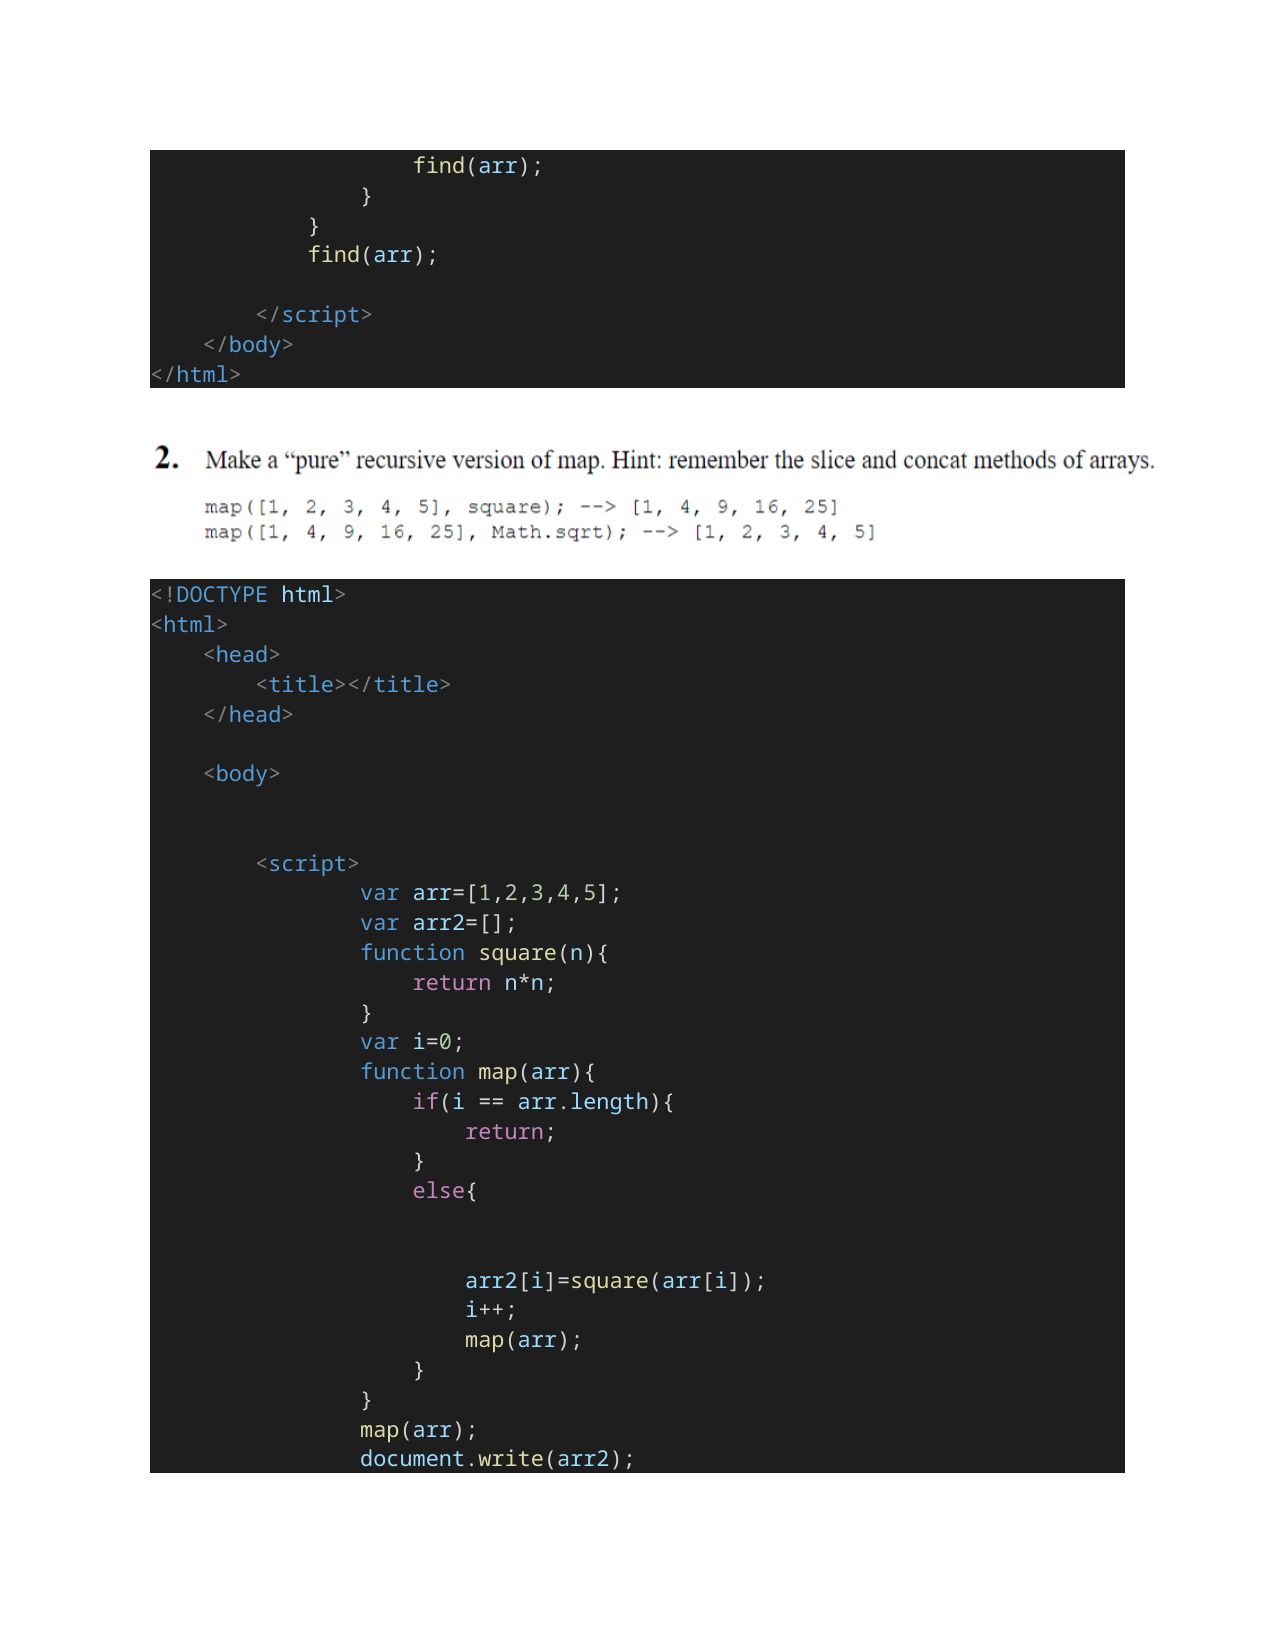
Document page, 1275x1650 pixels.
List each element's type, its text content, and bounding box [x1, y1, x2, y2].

text } [150, 1146, 1125, 1175]
text map(arr); [150, 1414, 1125, 1443]
picture [150, 435, 1164, 561]
text } [150, 1354, 1125, 1384]
text document.write(arr2); [150, 1443, 1125, 1473]
text arr2[i]=square(arr[i]); [150, 1265, 1125, 1294]
text </body> [150, 329, 1125, 358]
text find(arr); [150, 239, 1125, 269]
text } [150, 180, 1125, 209]
text </script> [150, 299, 1125, 329]
text var arr=[1,2,3,4,5]; [150, 877, 1125, 907]
text i++; [150, 1294, 1125, 1324]
text if(i == arr.length){ [150, 1086, 1125, 1116]
text } [150, 997, 1125, 1026]
text map(arr); [150, 1324, 1125, 1354]
text </html> [150, 358, 1125, 388]
text return n*n; [150, 967, 1125, 997]
text <body> [150, 758, 1125, 788]
text find(arr); [150, 150, 1125, 180]
text return; [150, 1116, 1125, 1146]
text </head> [150, 699, 1125, 728]
text function square(n){ [150, 937, 1125, 967]
text } [150, 209, 1125, 239]
text <title></title> [150, 669, 1125, 699]
text var i=0; [150, 1026, 1125, 1056]
text function map(arr){ [150, 1056, 1125, 1086]
text <script> [150, 848, 1125, 877]
text } [150, 1384, 1125, 1414]
text <!DOCTYPE html> [150, 579, 1125, 609]
text var arr2=[]; [150, 907, 1125, 937]
text <html> [150, 609, 1125, 639]
text else{ [150, 1175, 1125, 1205]
text <head> [150, 639, 1125, 669]
